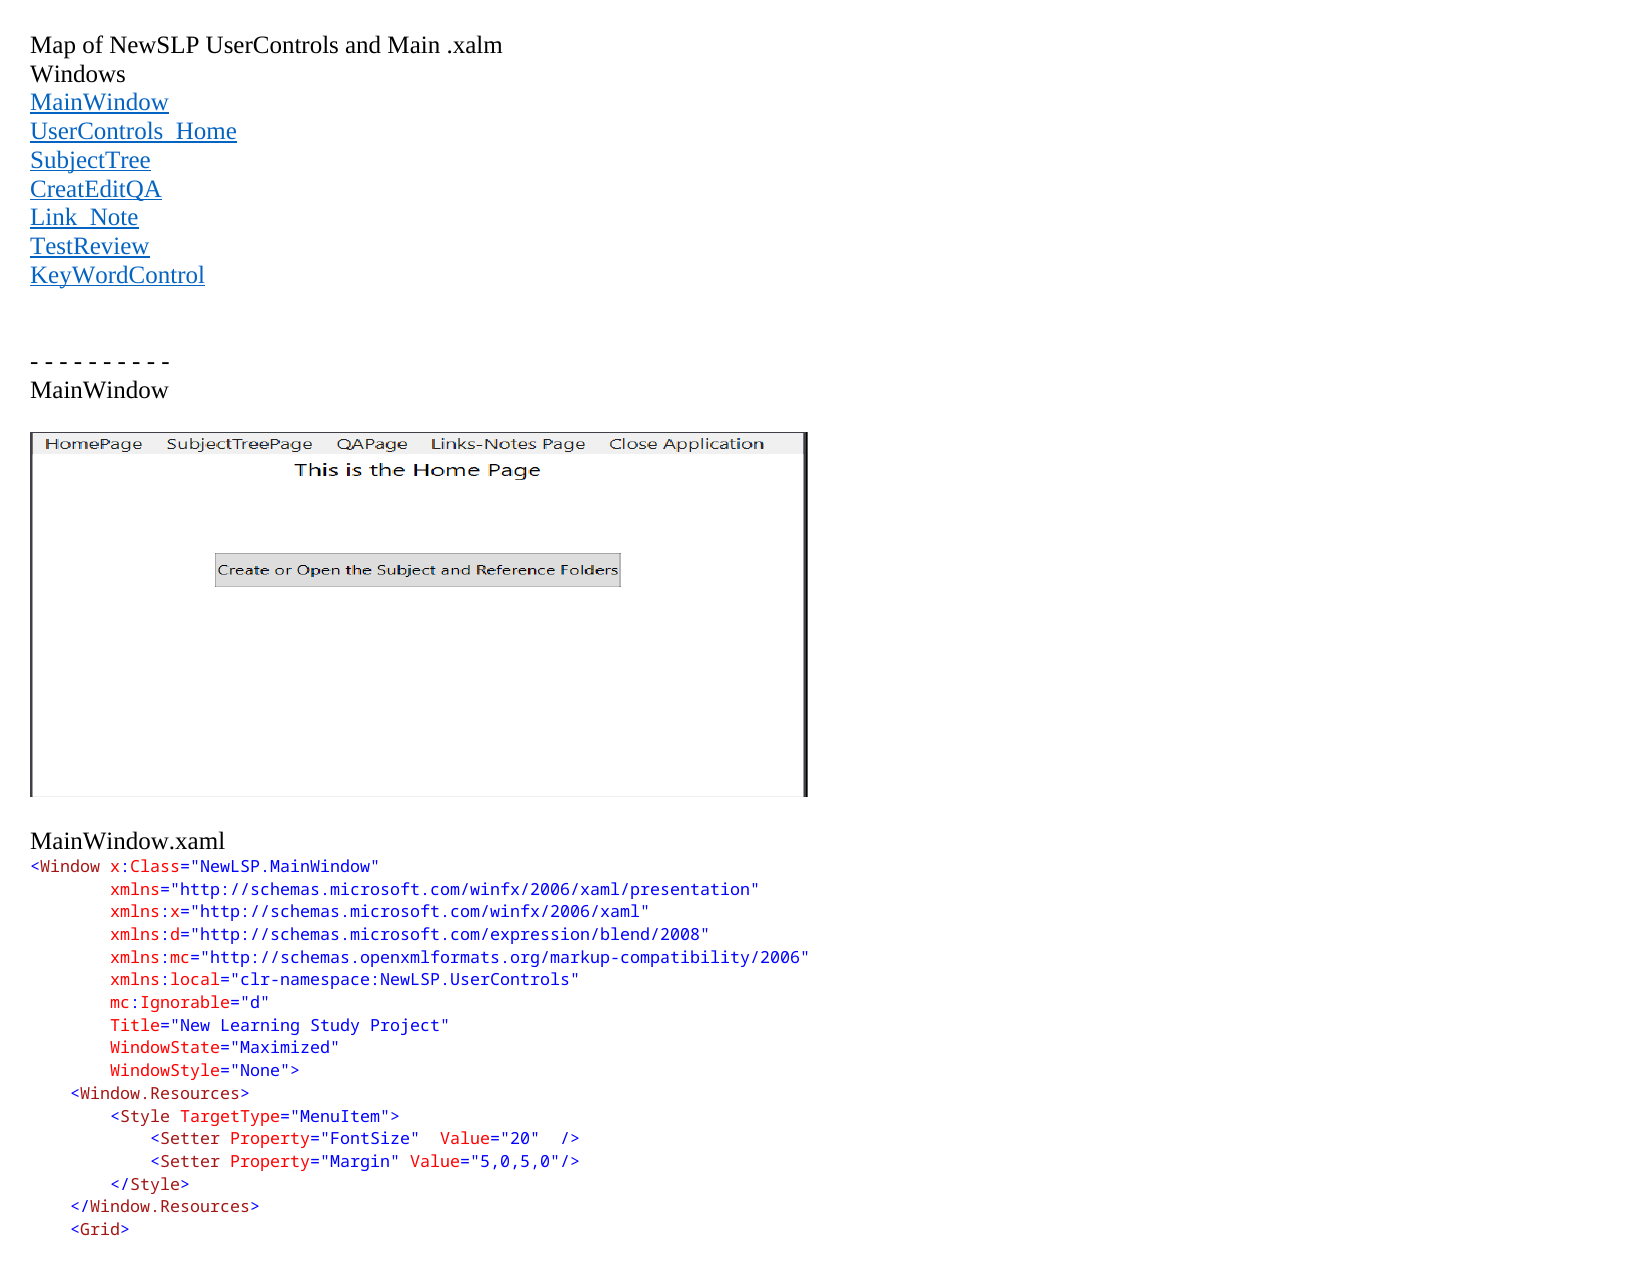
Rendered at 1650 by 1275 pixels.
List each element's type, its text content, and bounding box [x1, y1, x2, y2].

text TestReview [30, 231, 1620, 260]
text Link_Note [30, 202, 1620, 231]
text </Style> [30, 1172, 1620, 1195]
text Title="New Learning Study Project" [30, 1013, 1620, 1036]
text MainWindow [30, 375, 1620, 404]
text <Setter Property="FontSize" Value="20" /> [30, 1127, 1620, 1150]
text UserControls_Home [30, 116, 1620, 145]
text mc:Ignorable="d" [30, 991, 1620, 1013]
picture [30, 432, 808, 797]
text xmlns:local="clr-namespace:NewLSP.UserControls" [30, 968, 1620, 991]
text xmlns:mc="http://schemas.openxmlformats.org/markup-compatibility/2006" [30, 945, 1620, 968]
text <Window.Resources> [30, 1082, 1620, 1104]
text CreatEditQA [30, 174, 1620, 202]
text MainWindow [30, 87, 1620, 116]
text WindowState="Maximized" [30, 1036, 1620, 1059]
text MainWindow.xaml [30, 826, 1620, 854]
text WindowStyle="None"> [30, 1059, 1620, 1082]
text KeyWordControl [30, 260, 1620, 289]
text <Setter Property="Margin" Value="5,0,5,0"/> [30, 1150, 1620, 1172]
text SubjectTree [30, 145, 1620, 174]
text </Window.Resources> [30, 1195, 1620, 1218]
text xmlns:x="http://schemas.microsoft.com/winfx/2006/xaml" [30, 900, 1620, 923]
text Windows [30, 59, 1620, 87]
text <Grid> [30, 1218, 1620, 1241]
text <Style TargetType="MenuItem"> [30, 1104, 1620, 1127]
text Map of NewSLP UserControls and Main .xalm [30, 30, 1620, 59]
text - - - - - - - - - - [30, 346, 1620, 375]
text xmlns:d="http://schemas.microsoft.com/expression/blend/2008" [30, 923, 1620, 945]
text xmlns="http://schemas.microsoft.com/winfx/2006/xaml/presentation" [30, 877, 1620, 900]
text <Window x:Class="NewLSP.MainWindow" [30, 854, 1620, 877]
